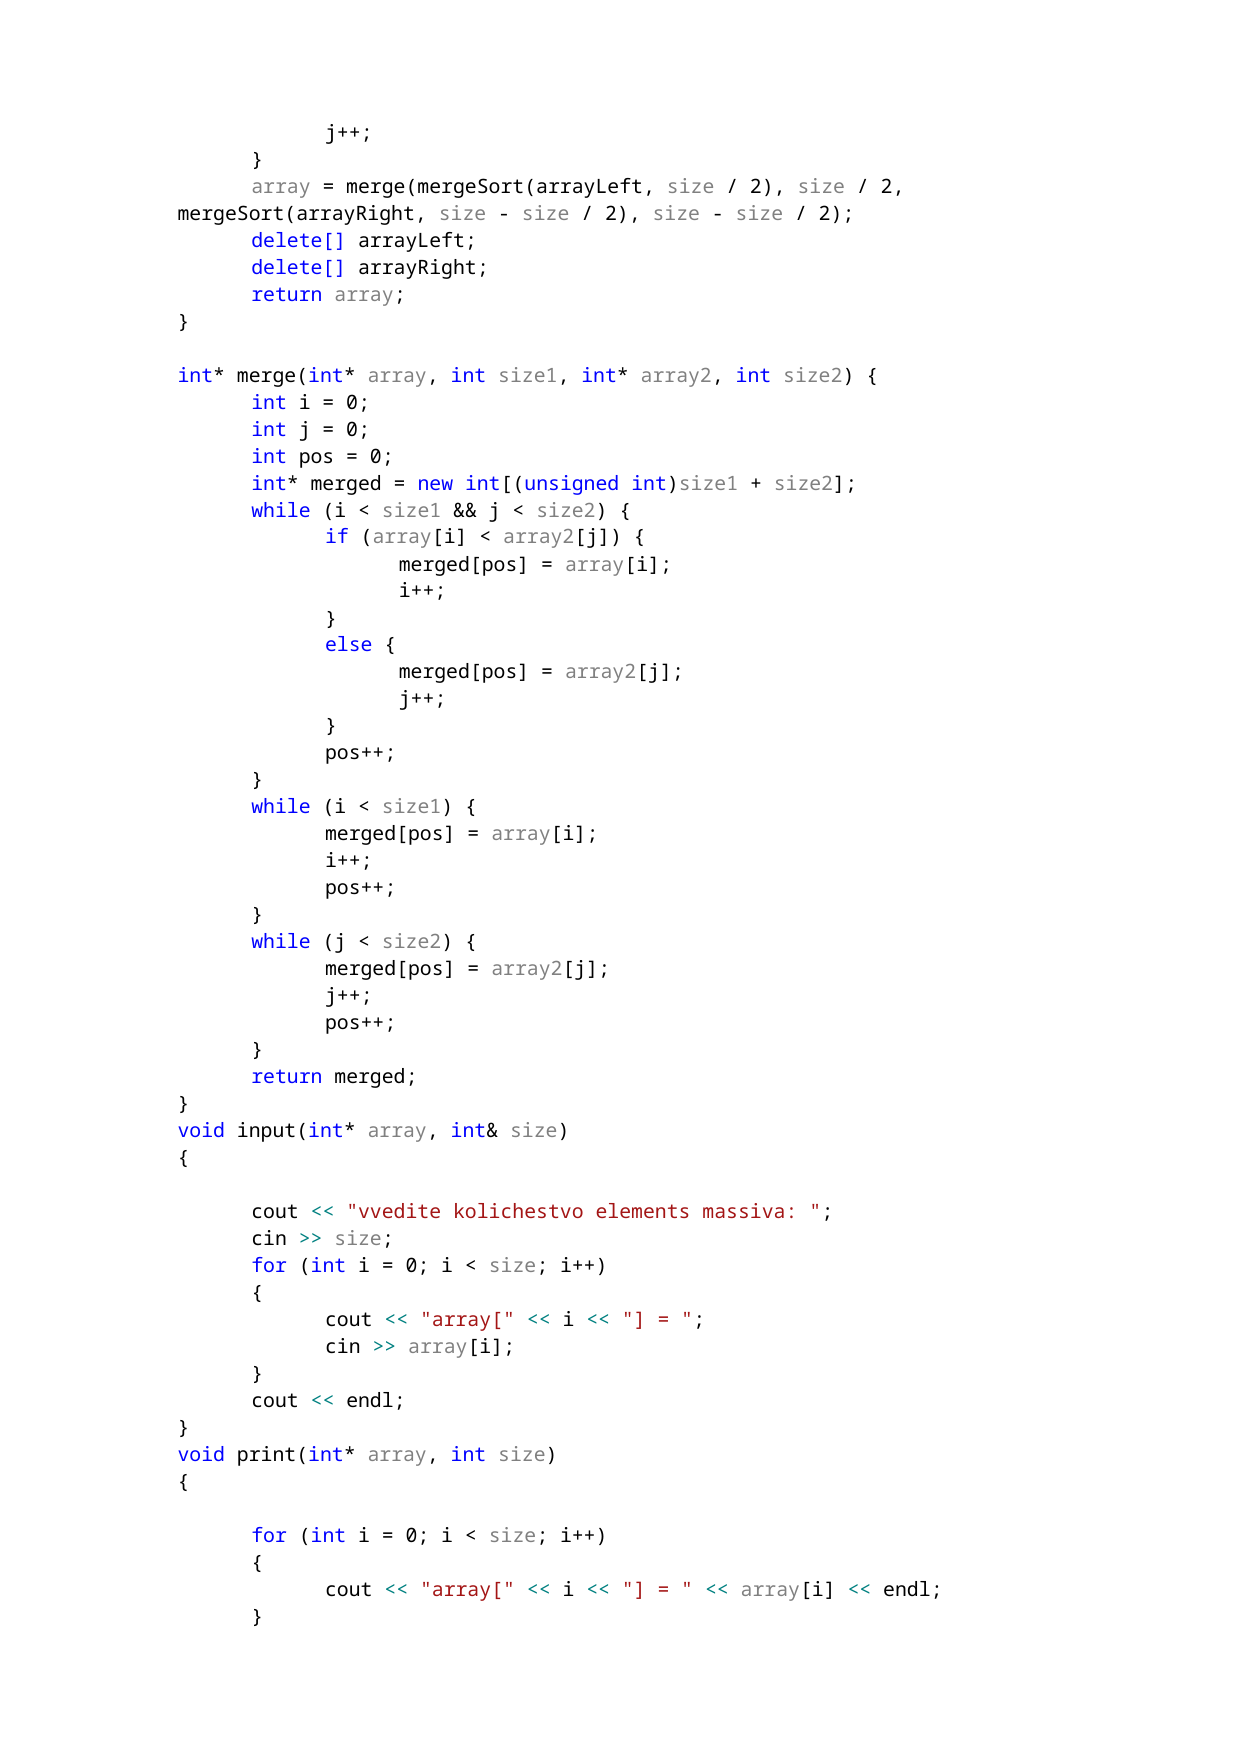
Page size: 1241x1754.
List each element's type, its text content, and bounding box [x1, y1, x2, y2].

text cout << "vvedite kolichestvo elements massiva: "; [177, 1197, 1152, 1224]
text } [177, 1089, 1152, 1116]
text { [177, 1278, 1152, 1305]
text int* merged = new int[(unsigned int)size1 + size2]; [177, 469, 1152, 496]
text { [177, 1143, 1152, 1170]
text cin >> size; [177, 1224, 1152, 1251]
text for (int i = 0; i < size; i++) [177, 1251, 1152, 1278]
text array = merge(mergeSort(arrayLeft, size / 2), size / 2, mergeSort(arrayRight, size - size / 2), size - size / 2); [177, 172, 1152, 226]
text } [177, 1413, 1152, 1440]
text int i = 0; [177, 388, 1152, 415]
text cout << "array[" << i << "] = "; [177, 1305, 1152, 1332]
text j++; [177, 118, 1152, 145]
text while (i < size1) { [177, 793, 1152, 819]
text { [177, 1548, 1152, 1575]
text cout << "array[" << i << "] = " << array[i] << endl; [177, 1575, 1152, 1602]
text { [177, 1467, 1152, 1494]
text void print(int* array, int size) [177, 1440, 1152, 1467]
text else { [177, 631, 1152, 658]
text merged[pos] = array[i]; [177, 550, 1152, 577]
text cout << endl; [177, 1386, 1152, 1413]
text pos++; [177, 1008, 1152, 1035]
text } [177, 901, 1152, 927]
text void input(int* array, int& size) [177, 1116, 1152, 1143]
text for (int i = 0; i < size; i++) [177, 1521, 1152, 1548]
text } [177, 307, 1152, 334]
text delete[] arrayRight; [177, 253, 1152, 280]
text while (i < size1 && j < size2) { [177, 496, 1152, 523]
text cin >> array[i]; [177, 1332, 1152, 1359]
text merged[pos] = array[i]; [177, 819, 1152, 847]
text } [177, 712, 1152, 739]
text while (j < size2) { [177, 927, 1152, 954]
text } [177, 604, 1152, 631]
text j++; [177, 685, 1152, 712]
text delete[] arrayLeft; [177, 226, 1152, 253]
text merged[pos] = array2[j]; [177, 658, 1152, 685]
text pos++; [177, 873, 1152, 901]
text i++; [177, 577, 1152, 604]
text int* merge(int* array, int size1, int* array2, int size2) { [177, 361, 1152, 388]
text } [177, 1602, 1152, 1629]
text merged[pos] = array2[j]; [177, 954, 1152, 981]
text if (array[i] < array2[j]) { [177, 523, 1152, 550]
text i++; [177, 847, 1152, 873]
text int pos = 0; [177, 442, 1152, 469]
text } [177, 145, 1152, 172]
text j++; [177, 981, 1152, 1008]
text pos++; [177, 739, 1152, 766]
text } [177, 1035, 1152, 1062]
text } [177, 766, 1152, 793]
text return merged; [177, 1062, 1152, 1089]
text int j = 0; [177, 415, 1152, 442]
text } [177, 1359, 1152, 1386]
text return array; [177, 280, 1152, 307]
